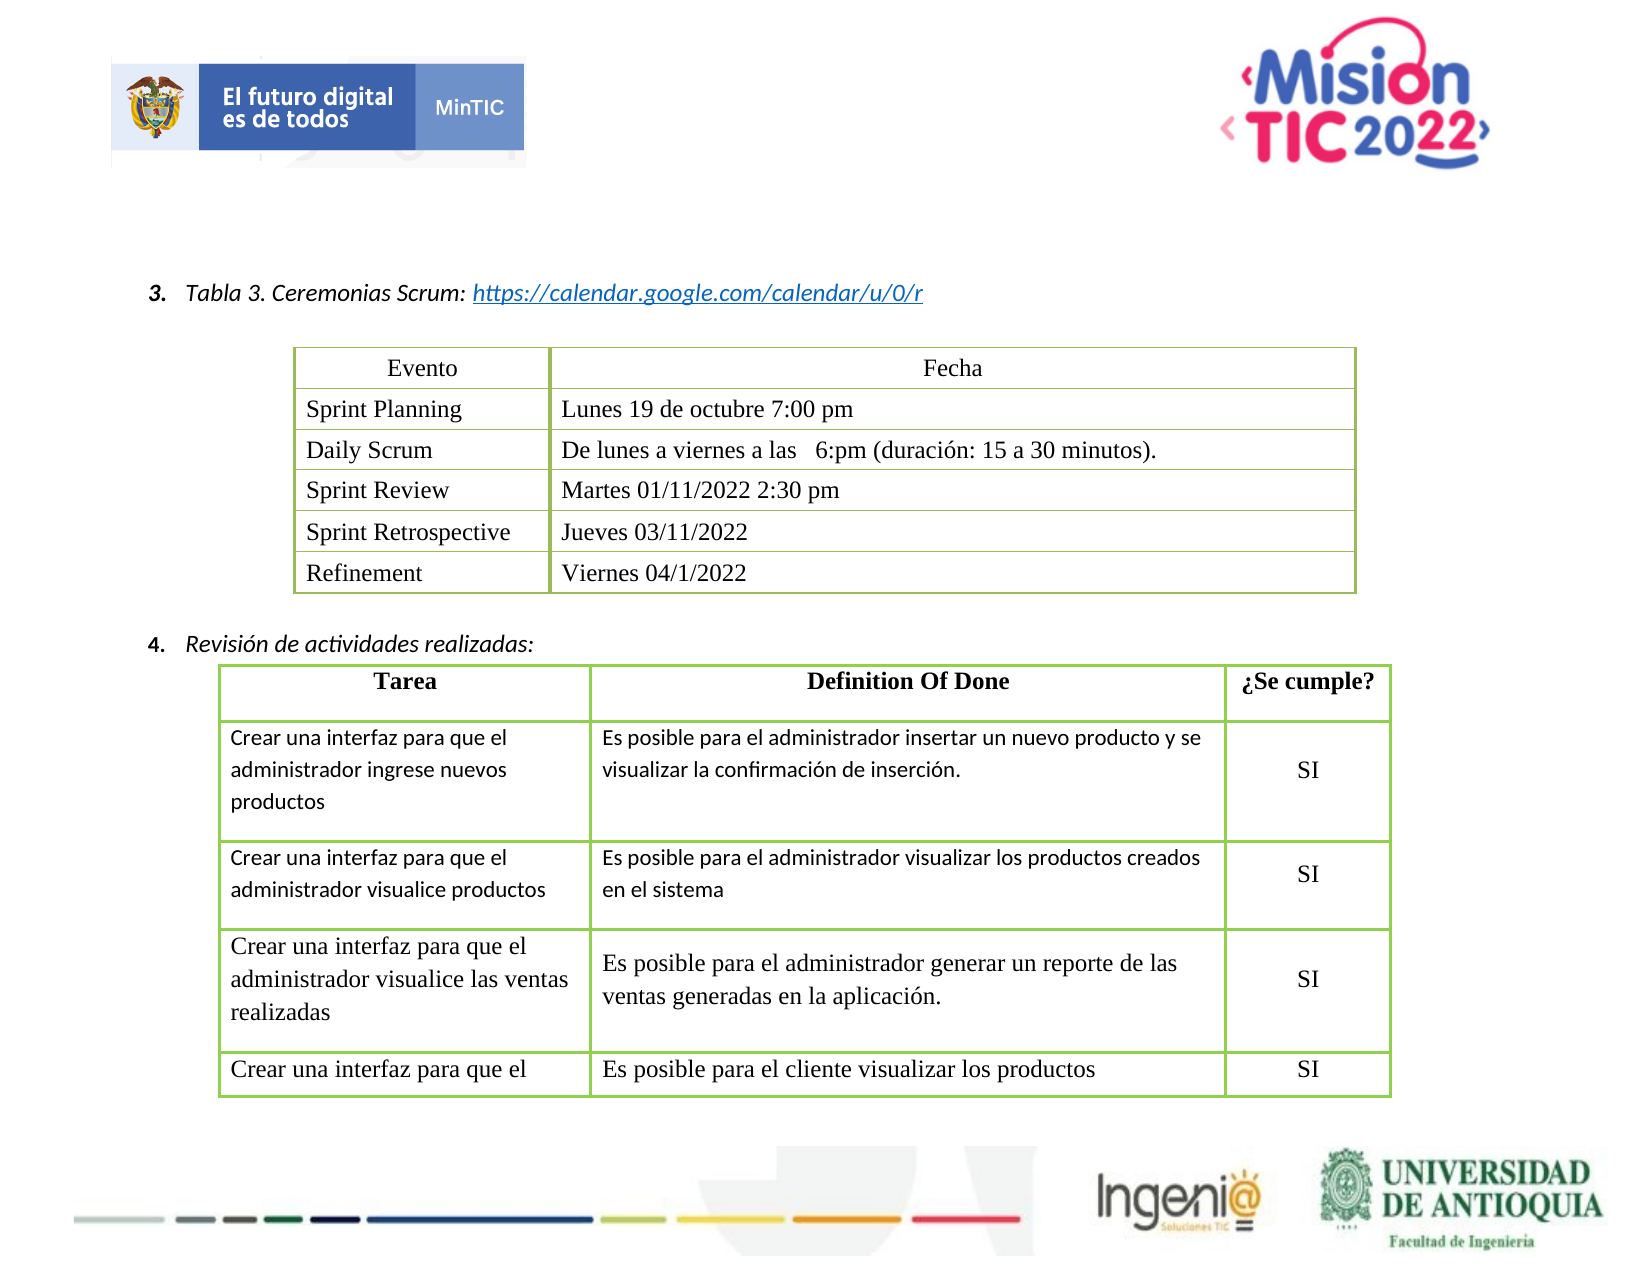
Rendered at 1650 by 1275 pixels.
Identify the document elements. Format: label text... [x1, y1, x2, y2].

table_cell Daily Scrum [296, 430, 548, 469]
table_cell Crear una interfaz para que el administrador visualice productos [221, 843, 589, 928]
table_header Evento [296, 348, 548, 388]
table_cell SI [1227, 931, 1389, 1051]
table_cell Es posible para el administrador visualizar los productos creados en el sistema [592, 843, 1224, 928]
table_cell Es posible para el administrador insertar un nuevo producto y se visualizar la confirmación de inserción. [592, 723, 1224, 840]
table_header ¿Se cumple? [1227, 667, 1389, 720]
picture [1209, 14, 1503, 172]
table_cell SI [1227, 843, 1389, 928]
picture [111, 56, 527, 168]
picture [73, 1146, 1609, 1256]
table_cell De lunes a viernes a las 6:pm (duración: 15 a 30 minutos). [552, 430, 1354, 469]
table_cell Refinement [296, 552, 548, 592]
table_cell SI [1227, 1054, 1389, 1095]
table_cell Martes 01/11/2022 2:30 pm [552, 470, 1354, 510]
table_cell Jueves 03/11/2022 [552, 511, 1354, 551]
table_cell Viernes 04/1/2022 [552, 552, 1354, 592]
table_cell Sprint Retrospective [296, 511, 548, 551]
table_cell Es posible para el cliente visualizar los productos disponibles en el sistema y enviar al carrito el de su preferencia [592, 1054, 1224, 1095]
table_cell Es posible para el administrador generar un reporte de las ventas generadas en la aplicación. [592, 931, 1224, 1051]
table_header Fecha [552, 348, 1354, 388]
table_cell Lunes 19 de octubre 7:00 pm [552, 389, 1354, 429]
table_header Tarea [221, 667, 589, 720]
table_header Definition Of Done [592, 667, 1224, 720]
table_cell Sprint Planning [296, 389, 548, 429]
table_cell Crear una interfaz para que el cliente visualice productos y seleccionar el de preferencia [221, 1054, 589, 1095]
table_cell Sprint Review [296, 470, 548, 510]
list Revisión de actividades realizadas: [148, 628, 1502, 659]
list Tabla 3. Ceremonias Scrum: https://calendar.google.com/calendar/u/0/r [148, 277, 1502, 307]
table_cell Crear una interfaz para que el administrador ingrese nuevos productos [221, 723, 589, 840]
table_cell SI [1227, 723, 1389, 840]
table_cell Crear una interfaz para que el administrador visualice las ventas realizadas [221, 931, 589, 1051]
